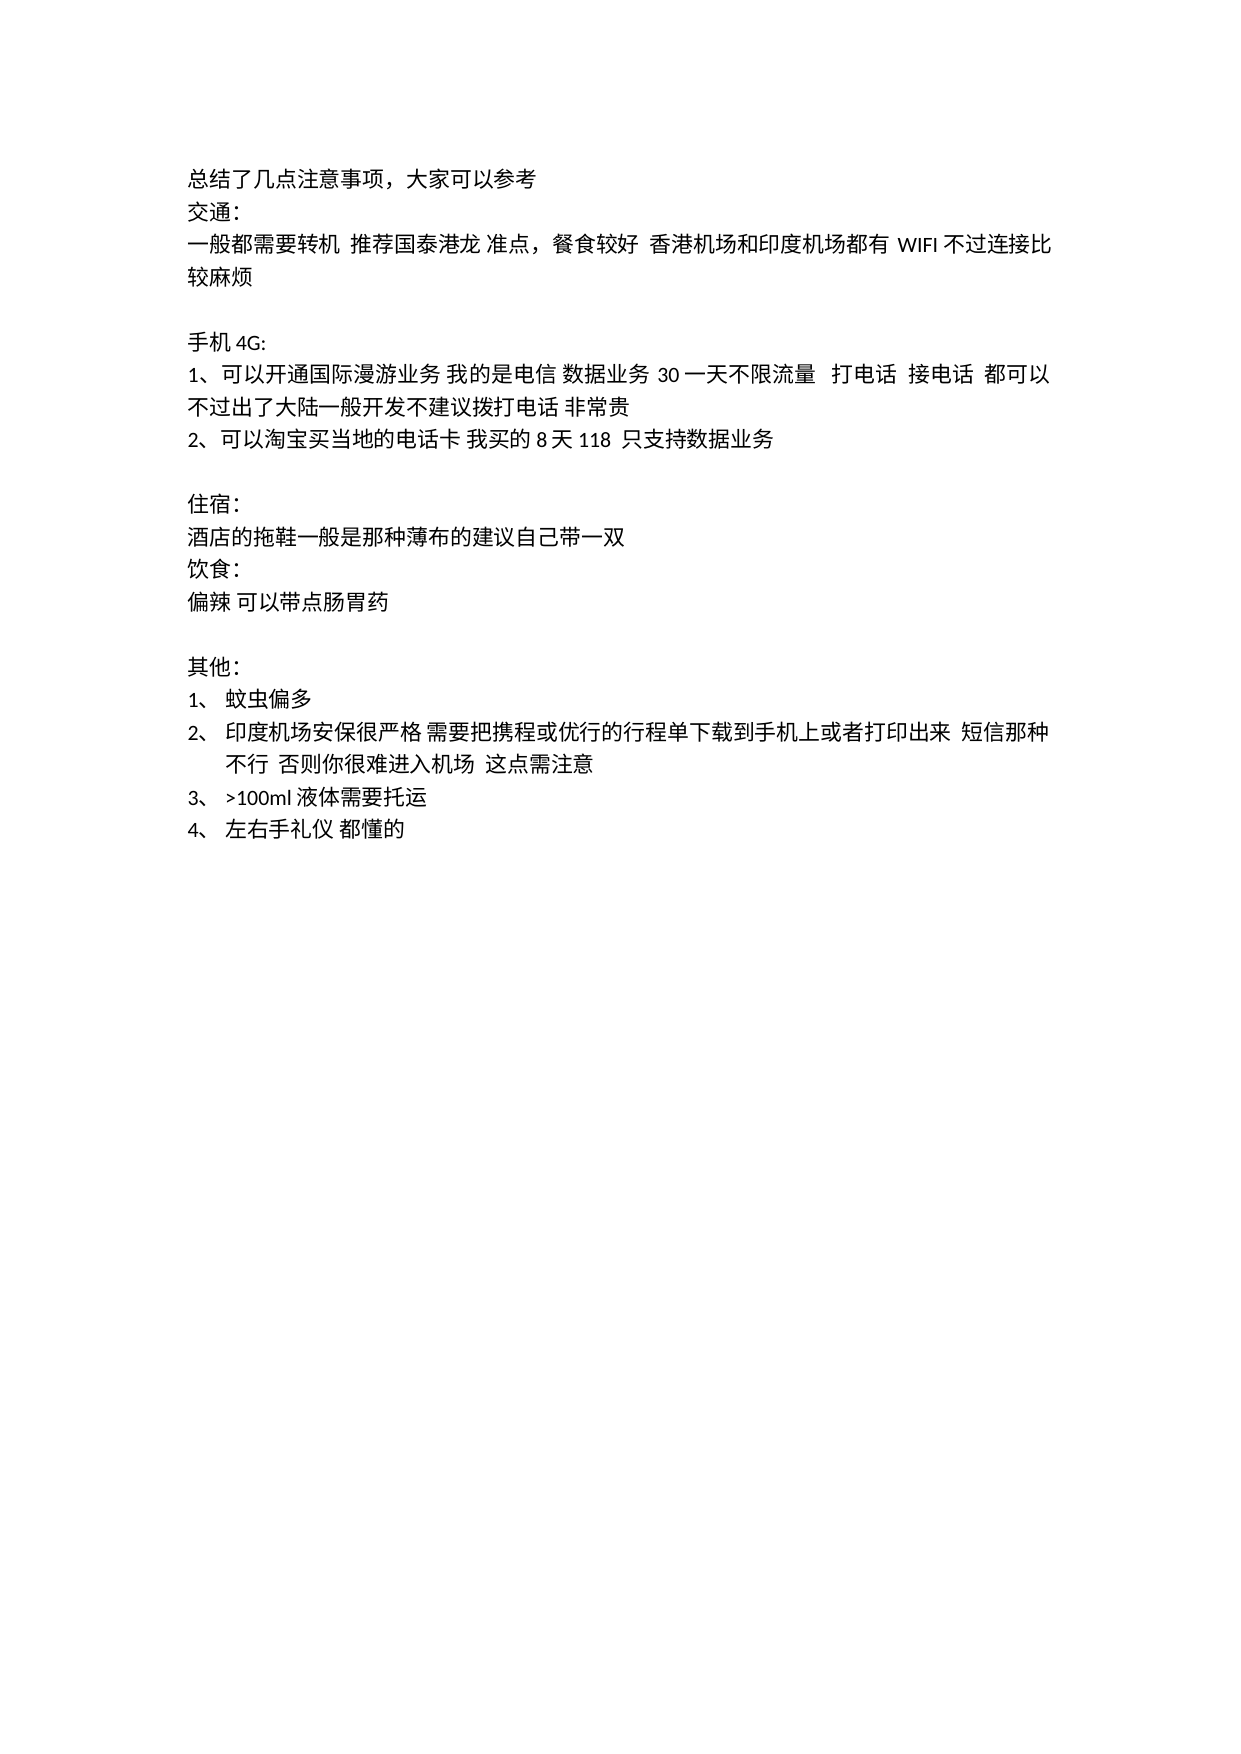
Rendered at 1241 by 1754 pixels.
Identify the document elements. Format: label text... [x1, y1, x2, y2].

text 交通： [187, 194, 1053, 227]
text 一般都需要转机 推荐国泰港龙 准点，餐食较好 香港机场和印度机场都有WIFI 不过连接比较麻烦 [187, 227, 1053, 292]
text 总结了几点注意事项，大家可以参考 [187, 162, 1053, 194]
text 饮食： [187, 552, 1053, 584]
text 住宿： [187, 487, 1053, 519]
text 偏辣 可以带点肠胃药 [187, 584, 1053, 617]
list 蚊虫偏多 [187, 682, 1053, 714]
text 其他： [187, 649, 1053, 682]
text 酒店的拖鞋一般是那种薄布的建议自己带一双 [187, 519, 1053, 552]
text 1、可以开通国际漫游业务 我的是电信 数据业务30一天不限流量 打电话 接电话 都可以不过出了大陆一般开发不建议拨打电话 非常贵 [187, 357, 1053, 422]
list >100ml液体需要托运 [187, 779, 1053, 812]
list 左右手礼仪 都懂的 [187, 812, 1053, 844]
text 手机4G: [187, 324, 1053, 357]
text 2、可以淘宝买当地的电话卡 我买的8天118 只支持数据业务 [187, 422, 1053, 454]
list 印度机场安保很严格 需要把携程或优行的行程单下载到手机上或者打印出来 短信那种不行 否则你很难进入机场 这点需注意 [187, 714, 1053, 779]
